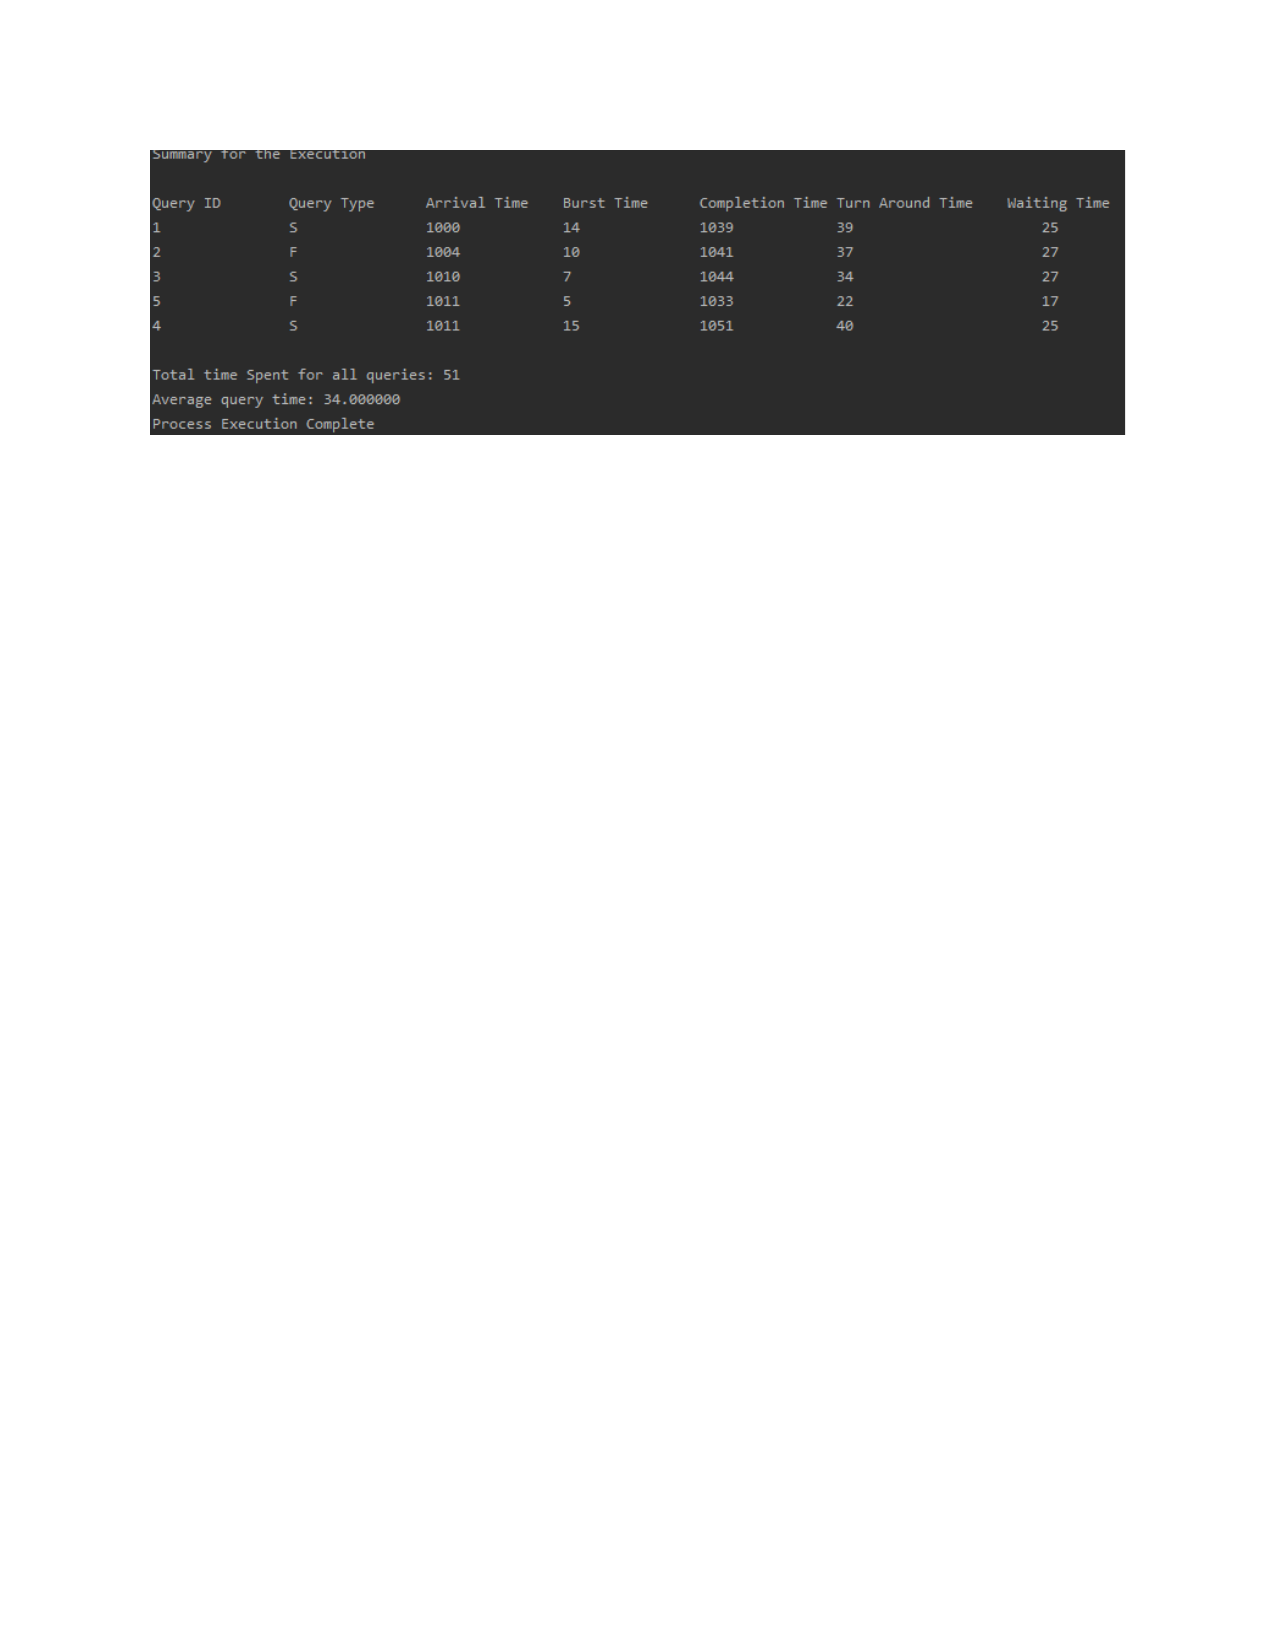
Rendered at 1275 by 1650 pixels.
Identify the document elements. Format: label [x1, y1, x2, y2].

picture [150, 150, 1125, 435]
